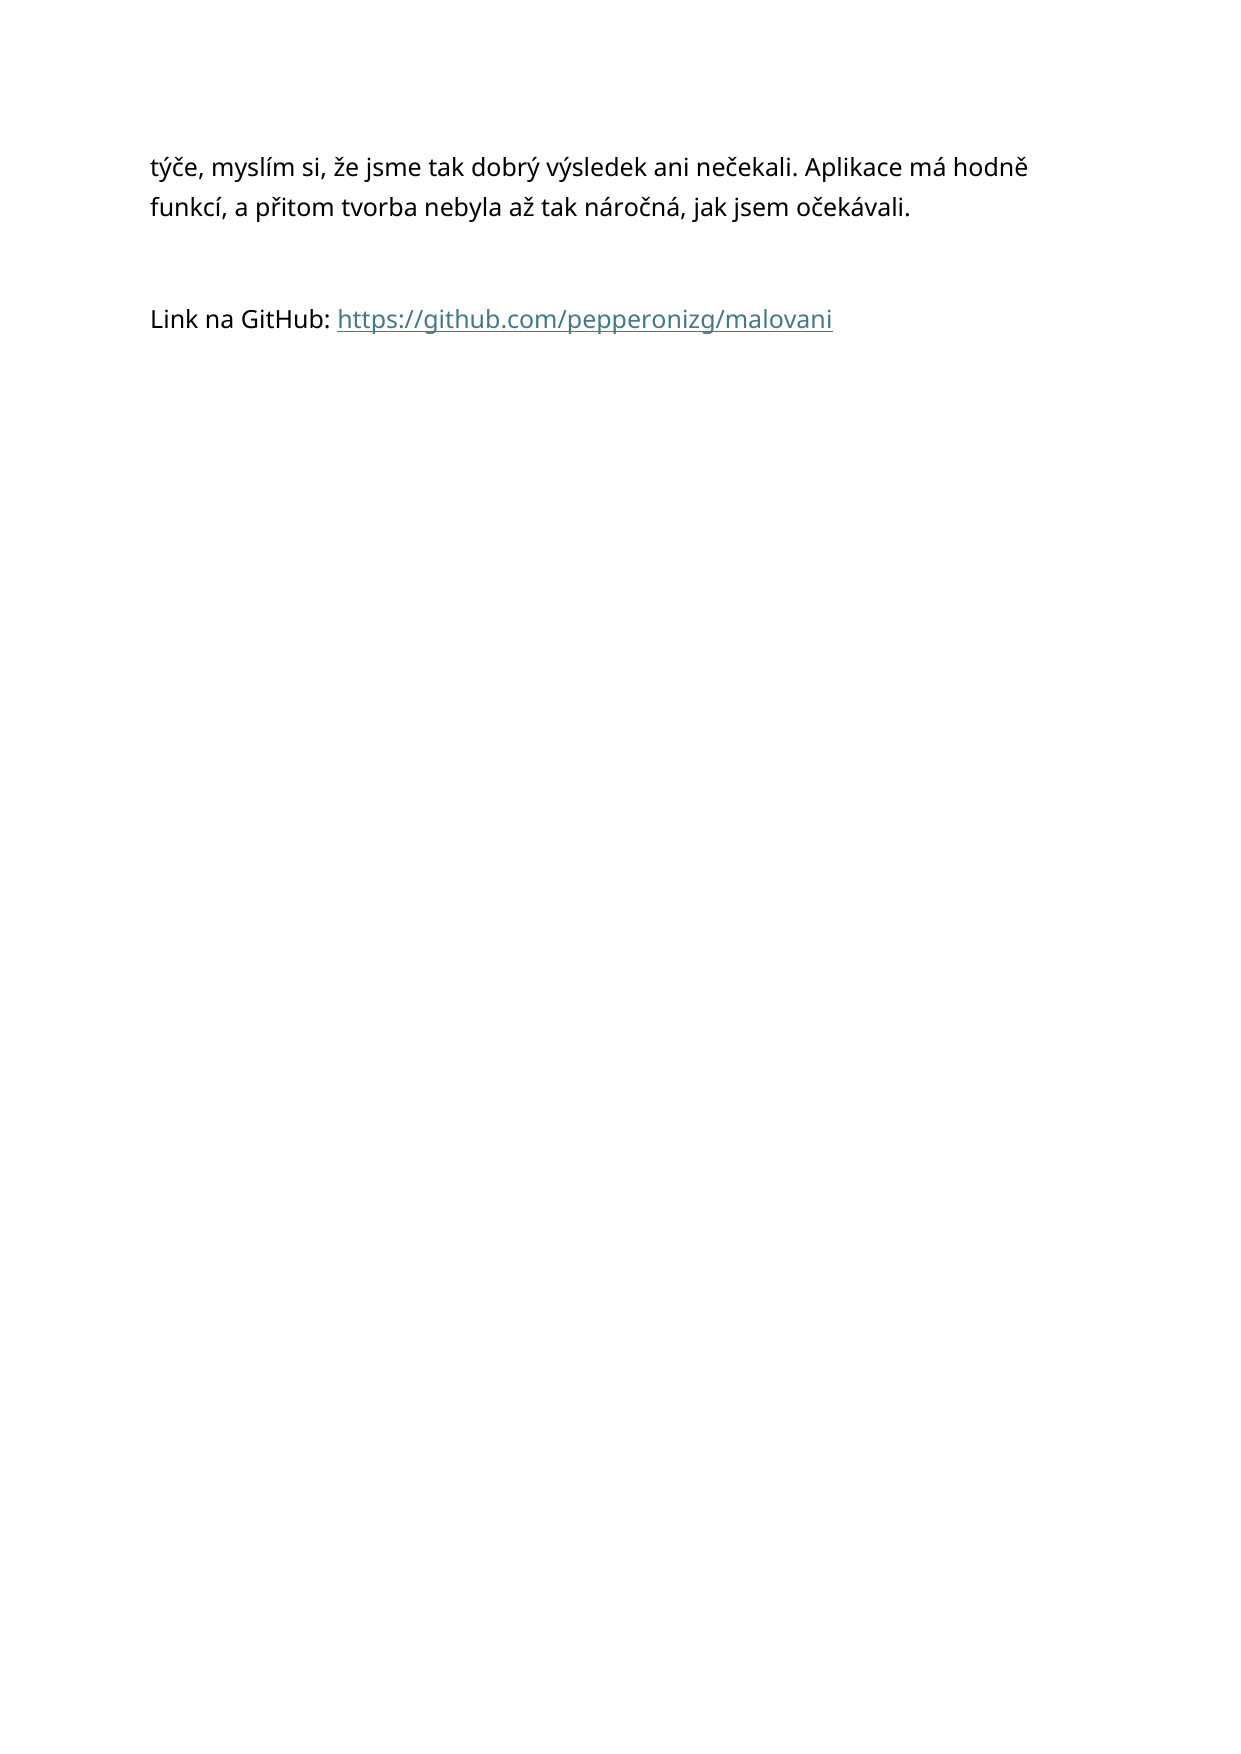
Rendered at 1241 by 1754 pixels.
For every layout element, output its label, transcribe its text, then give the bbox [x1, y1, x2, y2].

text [150, 150, 1090, 223]
text Link na GitHub: https://github.com/pepperonizg/malovani [150, 302, 1090, 336]
